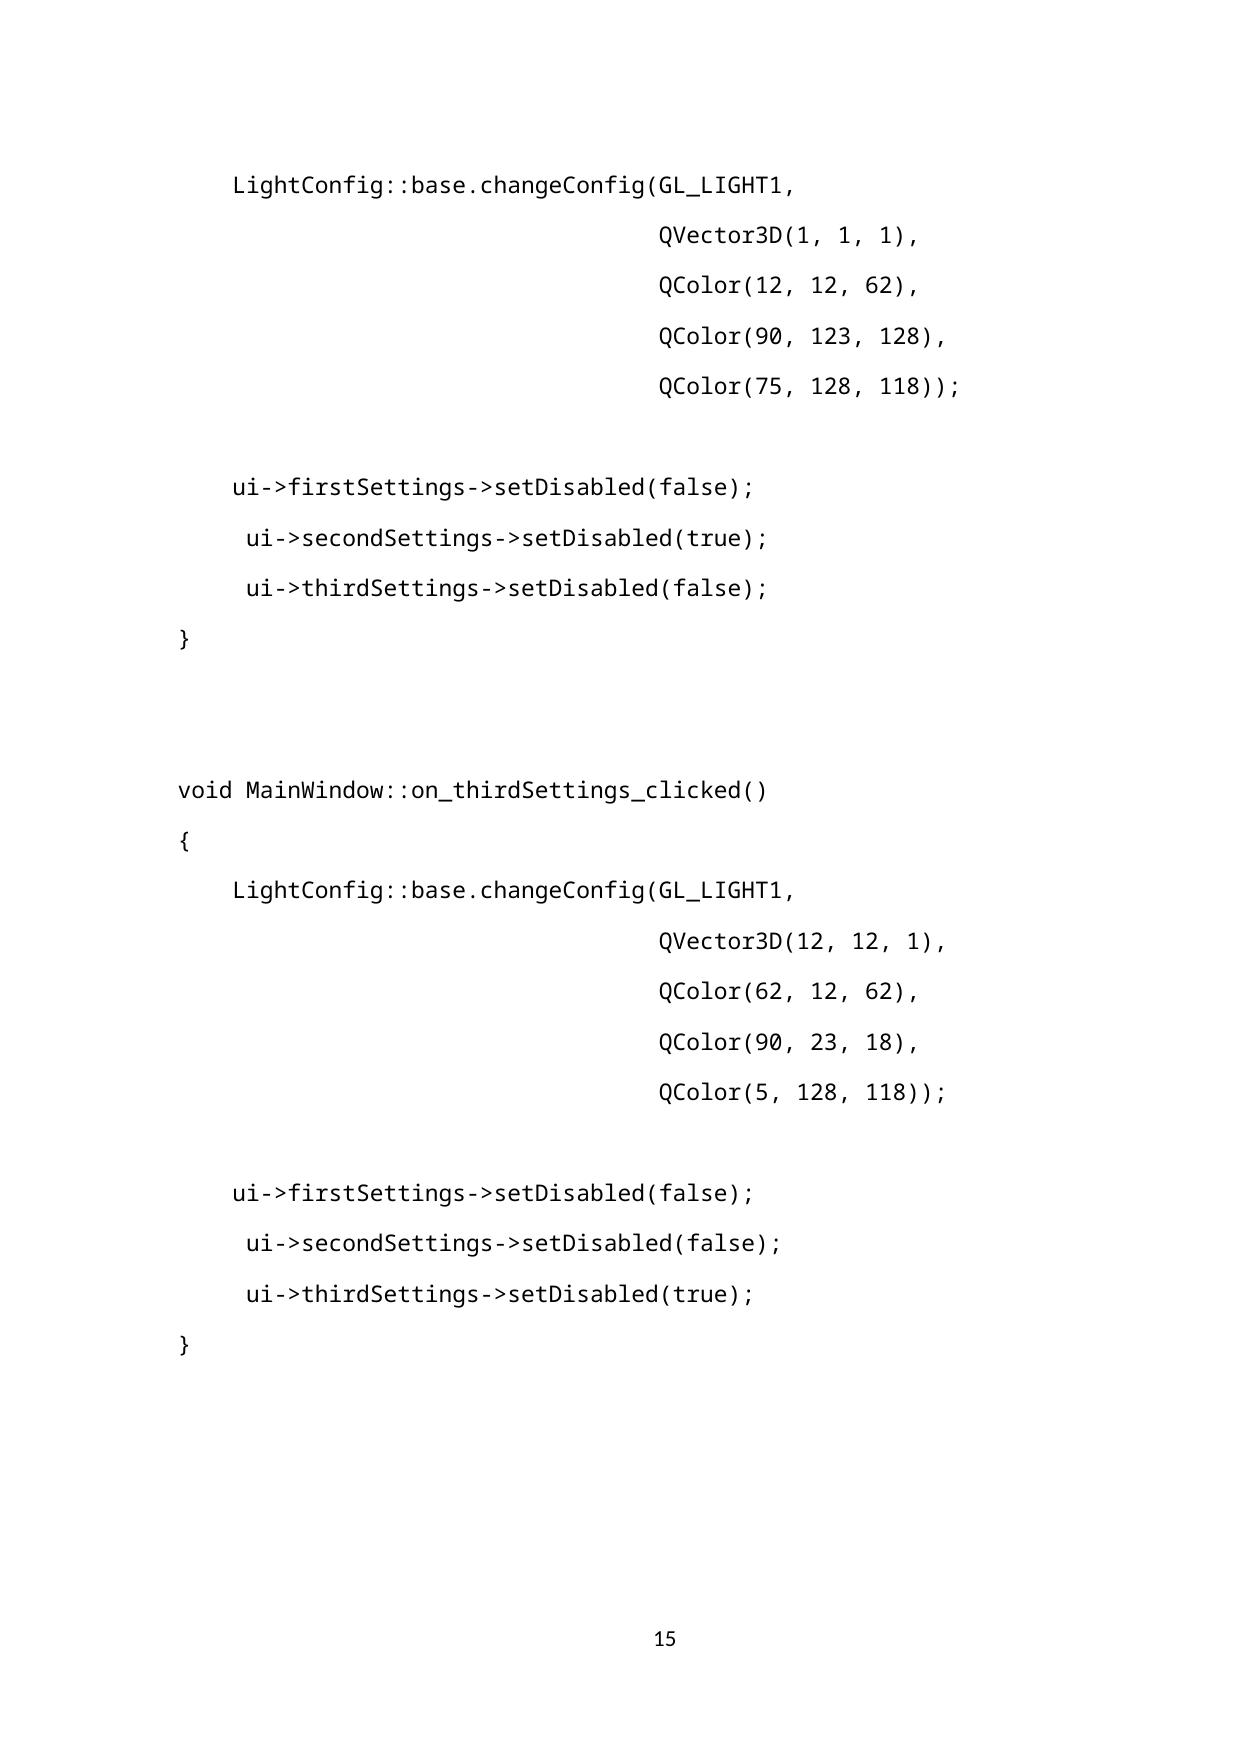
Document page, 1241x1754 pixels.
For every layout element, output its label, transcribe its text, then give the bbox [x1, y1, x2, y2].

text } [177, 622, 1152, 653]
text QColor(75, 128, 118)); [177, 370, 1152, 401]
text ui->firstSettings->setDisabled(false); [177, 1177, 1152, 1208]
text QColor(90, 123, 128), [177, 320, 1152, 351]
text QColor(5, 128, 118)); [177, 1076, 1152, 1107]
text QColor(62, 12, 62), [177, 975, 1152, 1006]
text { [177, 824, 1152, 855]
text LightConfig::base.changeConfig(GL_LIGHT1, [177, 168, 1152, 200]
text QVector3D(1, 1, 1), [177, 219, 1152, 250]
text ui->secondSettings->setDisabled(true); [177, 521, 1152, 553]
text QColor(12, 12, 62), [177, 269, 1152, 301]
text } [177, 1328, 1152, 1359]
text QColor(90, 23, 18), [177, 1026, 1152, 1057]
text ui->thirdSettings->setDisabled(true); [177, 1278, 1152, 1309]
text ui->secondSettings->setDisabled(false); [177, 1227, 1152, 1258]
text QVector3D(12, 12, 1), [177, 925, 1152, 956]
text LightConfig::base.changeConfig(GL_LIGHT1, [177, 874, 1152, 906]
text ui->firstSettings->setDisabled(false); [177, 471, 1152, 502]
text ui->thirdSettings->setDisabled(false); [177, 572, 1152, 603]
text void MainWindow::on_thirdSettings_clicked() [177, 773, 1152, 805]
